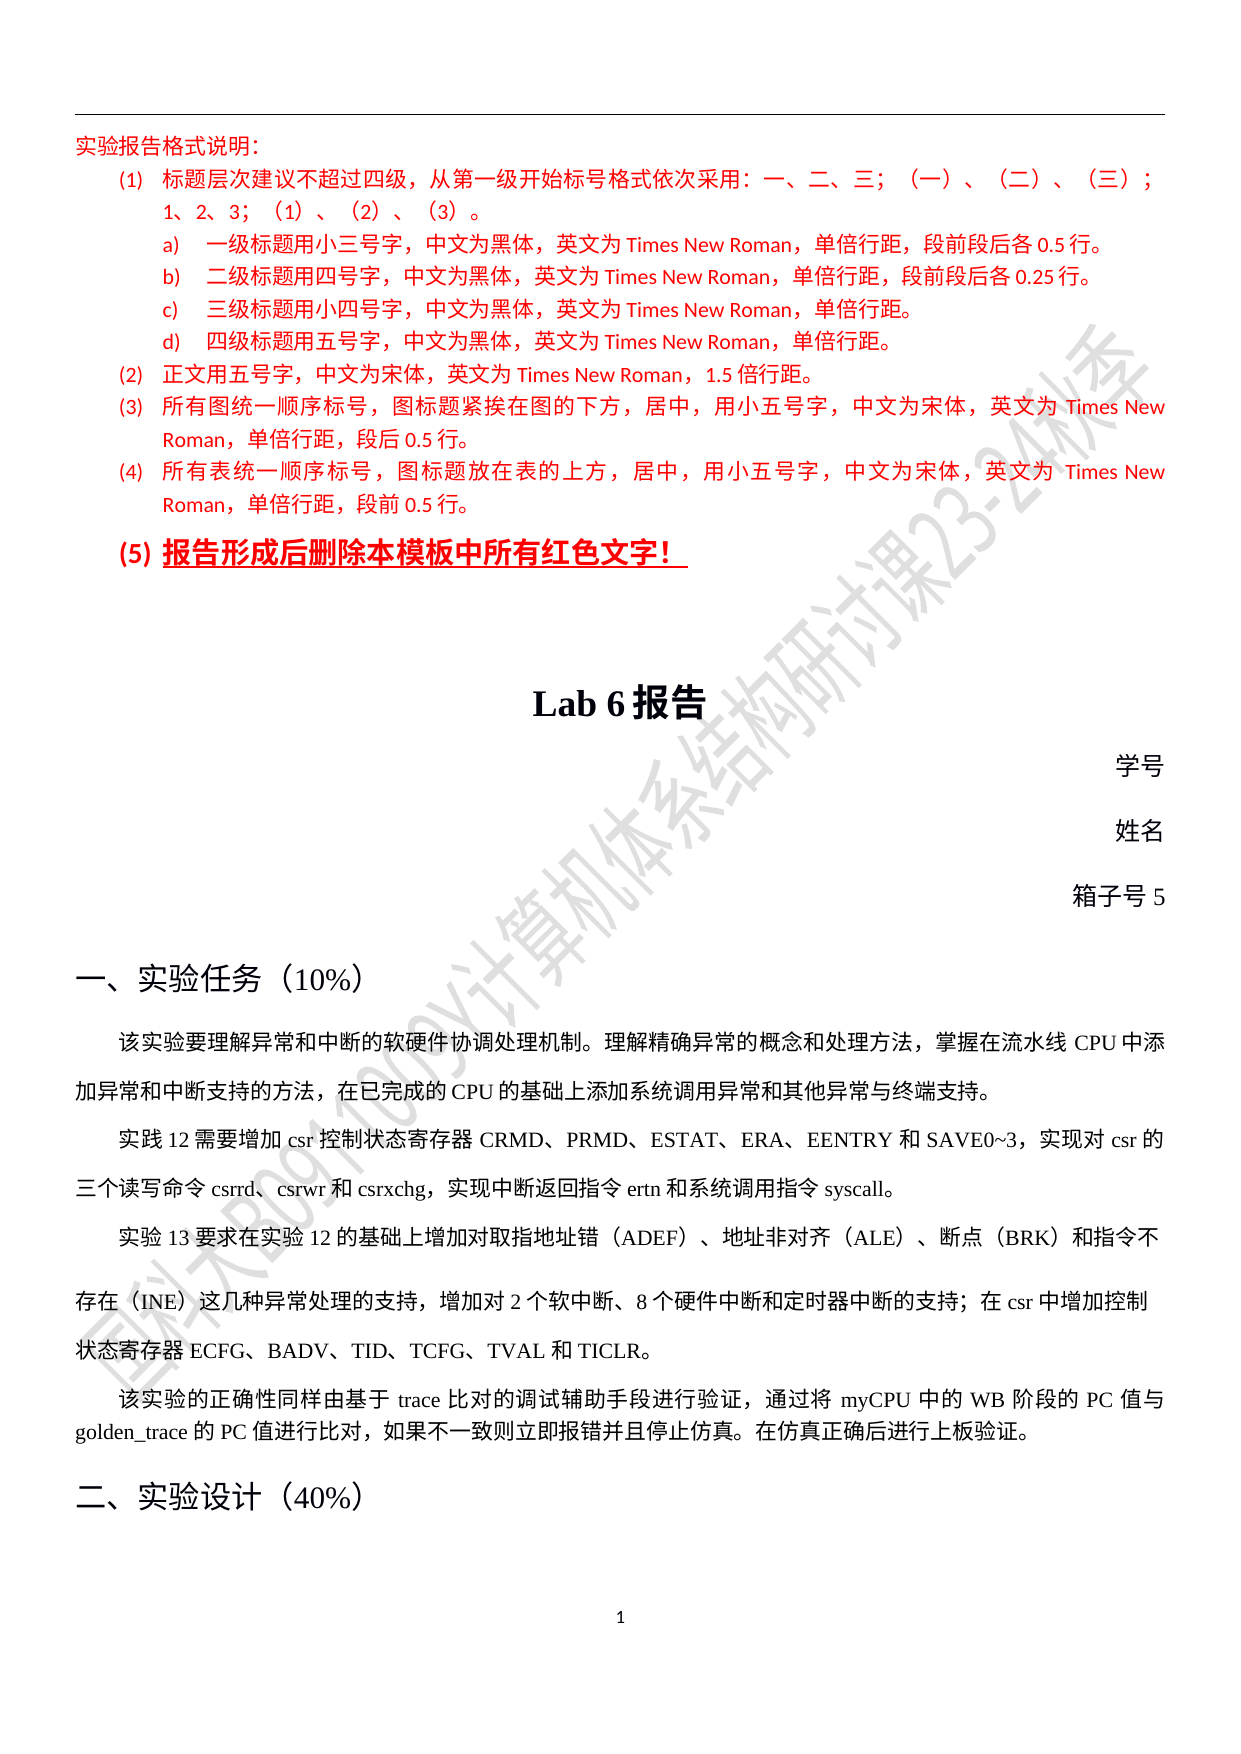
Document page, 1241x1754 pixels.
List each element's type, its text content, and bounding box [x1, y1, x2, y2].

list 标题层次建议不超过四级，从第一级开始标号格式依次采用：一、二、三；（一）、（二）、（三）；1、2、3；（1）、（2）、（3）。 [119, 161, 1165, 226]
text 二、实验设计（40%） [75, 1462, 1165, 1527]
list 一级标题用小三号字，中文为黑体，英文为Times New Roman，单倍行距，段前段后各0.5行。 [162, 226, 1165, 259]
text 一、实验任务（10%） [75, 944, 1165, 1009]
text 实践12需要增加 csr 控制状态寄存器 CRMD、PRMD、ESTAT、ERA、EENTRY 和 SAVE0~3，实现对 csr 的三个读写命令 csrrd、csrwr 和 csrxchg，实现中断返回指令ertn 和系统调用指令 syscall。 [75, 1122, 1165, 1203]
list 报告形成后删除本模板中所有红色文字！ [119, 519, 1165, 584]
list 二级标题用四号字，中文为黑体，英文为Times New Roman，单倍行距，段前段后各0.25行。 [162, 259, 1165, 291]
text Lab 6报告 [75, 667, 1165, 732]
list 正文用五号字，中文为宋体，英文为Times New Roman，1.5倍行距。 [119, 356, 1165, 389]
text 该实验要理解异常和中断的软硬件协调处理机制。理解精确异常的概念和处理方法，掌握在流水线CPU中添加异常和中断支持的方法，在已完成的CPU的基础上添加系统调用异常和其他异常与终端支持。 [75, 1025, 1165, 1106]
text 实验 13 要求在实验 12 的基础上增加对取指地址错（ADEF）、地址非对齐（ALE）、断点（BRK）和指令不 [75, 1219, 1165, 1252]
text 该实验的正确性同样由基于 trace 比对的调试辅助手段进行验证，通过将 myCPU 中的 WB 阶段的 PC 值与 golden_trace 的 PC 值进行比对，如果不一致则立即报错并且停止仿真。在仿真正确后进行上板验证。 [75, 1381, 1165, 1446]
text 姓名 [75, 797, 1165, 862]
list 所有表统一顺序标号，图标题放在表的上方，居中，用小五号字，中文为宋体，英文为Times New Roman，单倍行距，段前0.5行。 [119, 454, 1165, 519]
list 三级标题用小四号字，中文为黑体，英文为Times New Roman，单倍行距。 [162, 291, 1165, 324]
list 四级标题用五号字，中文为黑体，英文为Times New Roman，单倍行距。 [162, 324, 1165, 356]
text 状态寄存器 ECFG、BADV、TID、TCFG、TVAL 和 TICLR。 [75, 1332, 1165, 1365]
list 所有图统一顺序标号，图标题紧挨在图的下方，居中，用小五号字，中文为宋体，英文为Times New Roman，单倍行距，段后0.5行。 [119, 389, 1165, 454]
text 存在（INE）这几种异常处理的支持，增加对 2 个软中断、8 个硬件中断和定时器中断的支持；在 csr 中增加控制 [75, 1284, 1165, 1316]
text 箱子号 5 [75, 862, 1165, 927]
text 学号 [75, 732, 1165, 797]
text 实验报告格式说明： [75, 129, 1165, 161]
